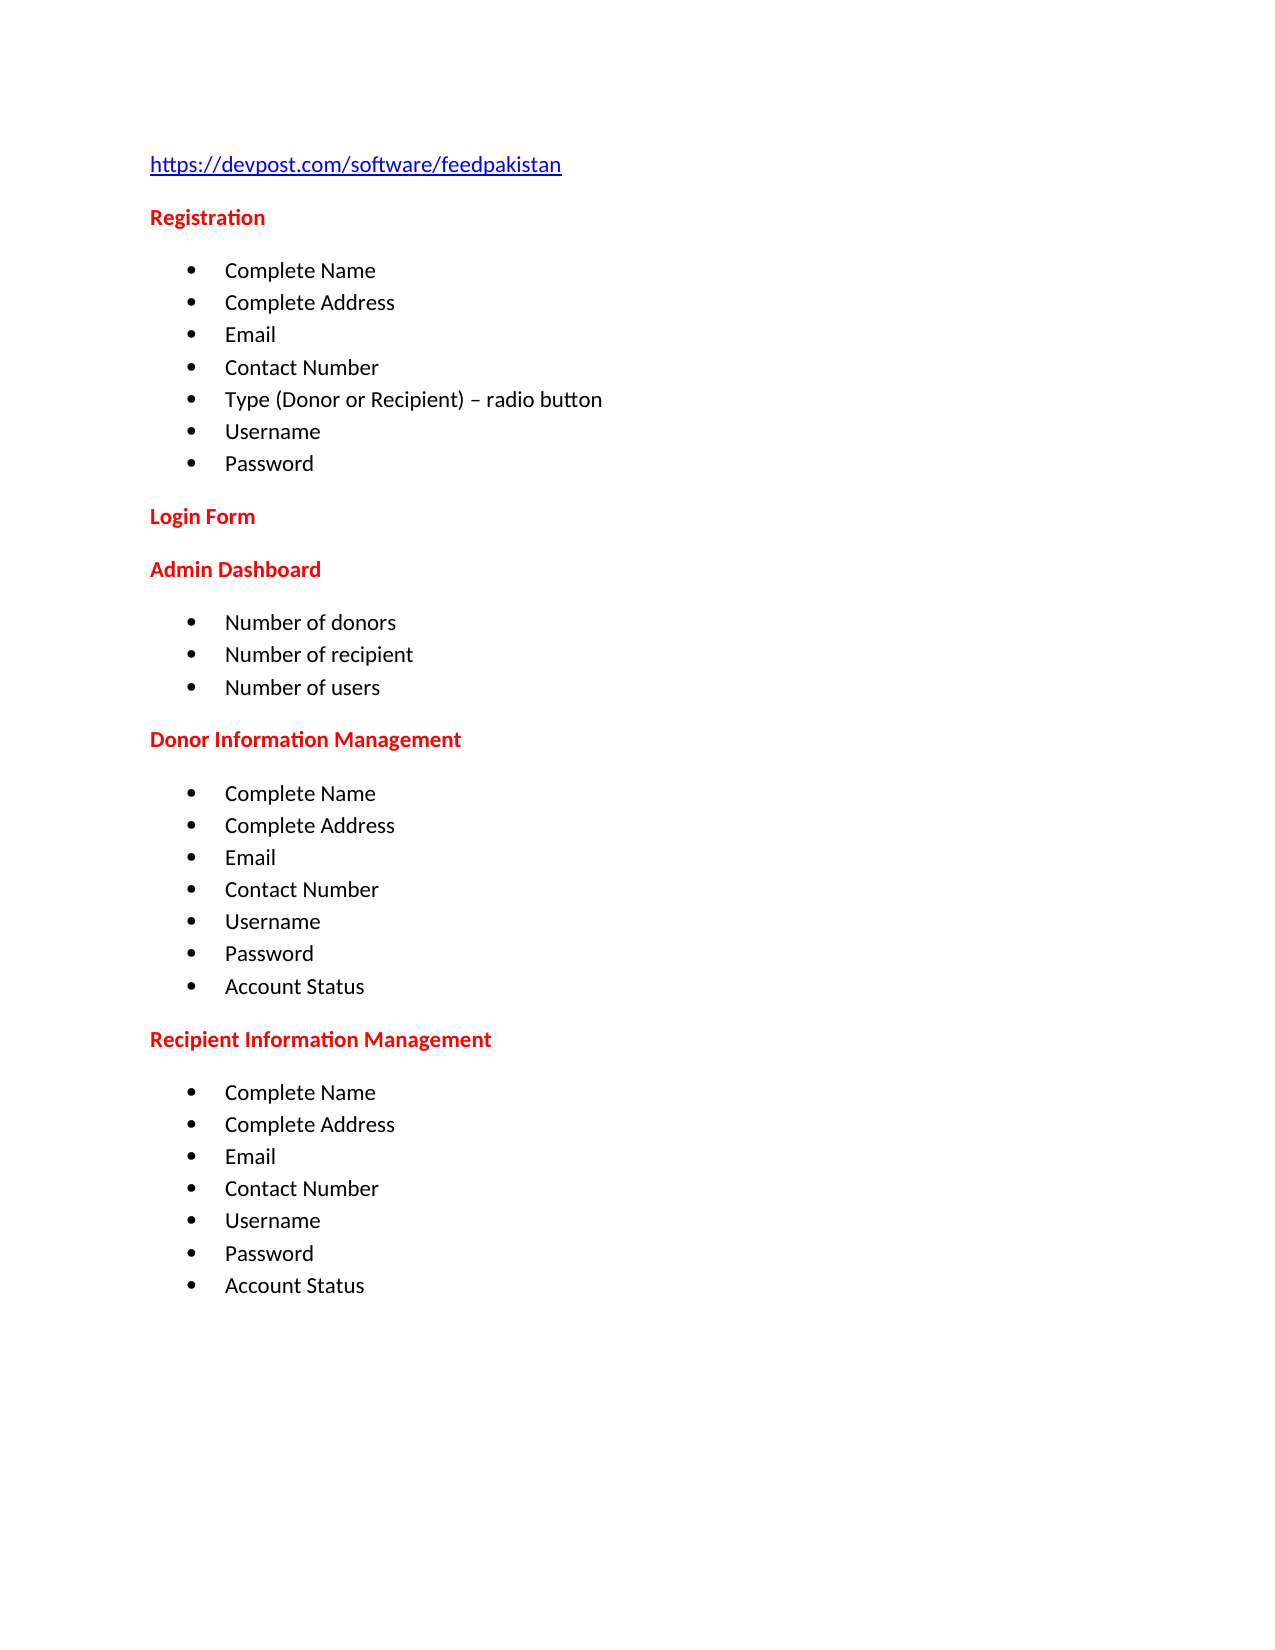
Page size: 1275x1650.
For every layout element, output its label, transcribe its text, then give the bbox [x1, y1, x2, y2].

text Donor Information Management [150, 726, 1125, 754]
list Contact Number [187, 353, 1125, 381]
list Type (Donor or Recipient) – radio button [187, 385, 1125, 413]
list Password [187, 1239, 1125, 1267]
list Password [187, 939, 1125, 968]
text Registration [150, 203, 1125, 231]
list Complete Address [187, 811, 1125, 839]
list Complete Name [187, 779, 1125, 807]
list Username [187, 1207, 1125, 1234]
text Recipient Information Management [150, 1025, 1125, 1053]
list Contact Number [187, 875, 1125, 903]
list Account Status [187, 1271, 1125, 1299]
list Username [187, 907, 1125, 935]
list Complete Address [187, 288, 1125, 316]
list Complete Name [187, 1078, 1125, 1106]
text Admin Dashboard [150, 555, 1125, 583]
text Login Form [150, 502, 1125, 530]
list Email [187, 843, 1125, 871]
list Password [187, 449, 1125, 477]
text https://devpost.com/software/feedpakistan [150, 150, 1125, 178]
list Email [187, 320, 1125, 348]
list Complete Name [187, 256, 1125, 284]
list Number of donors [187, 608, 1125, 636]
list Account Status [187, 972, 1125, 1000]
list Number of users [187, 673, 1125, 701]
list Username [187, 417, 1125, 445]
list Contact Number [187, 1174, 1125, 1202]
list Number of recipient [187, 640, 1125, 668]
list Email [187, 1142, 1125, 1170]
list Complete Address [187, 1110, 1125, 1138]
